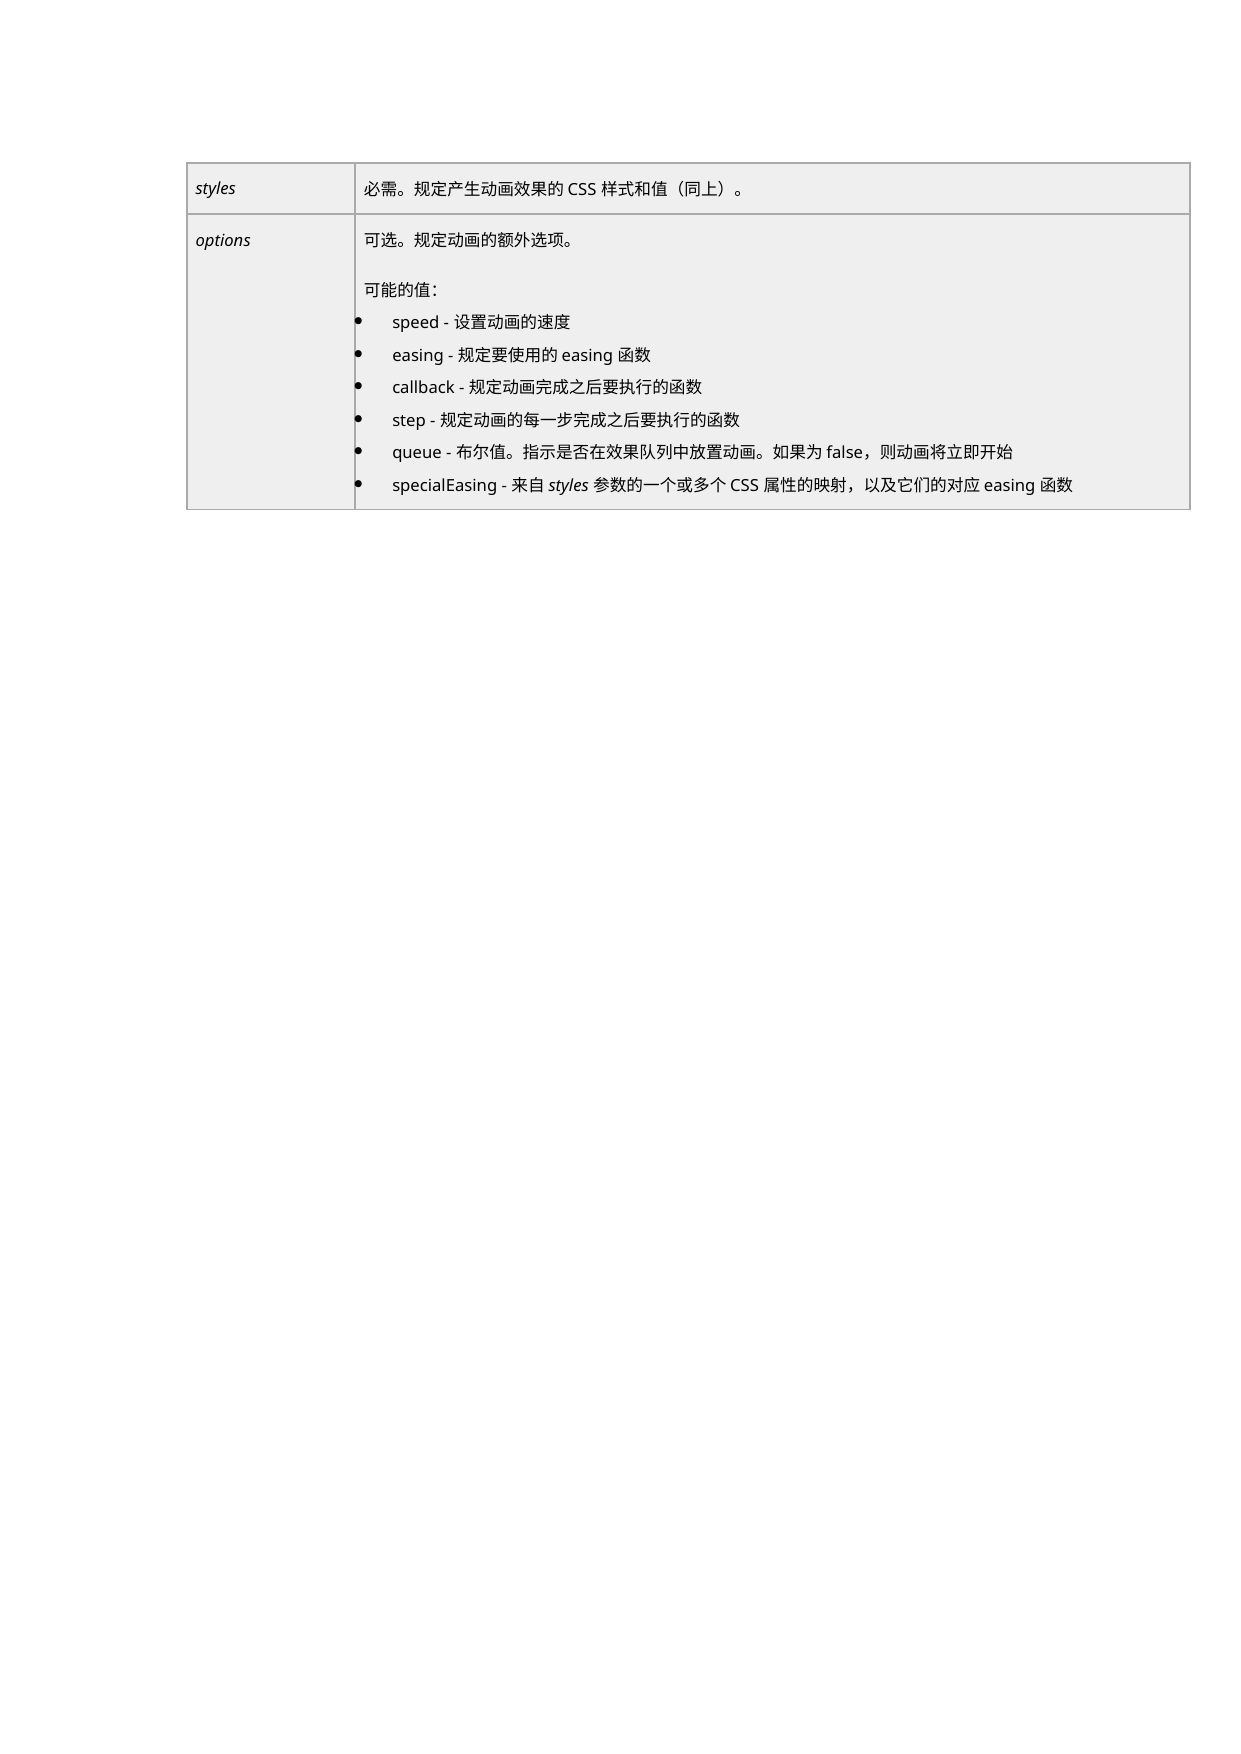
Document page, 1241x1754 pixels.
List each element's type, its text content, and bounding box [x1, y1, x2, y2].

table_cell options [188, 215, 354, 509]
table_cell 可选。规定动画的额外选项。 可能的值： speed - 设置动画的速度 easing - 规定要使用的 easing 函数 callback - 规定动画完成之后要执行的函数 step - 规定动画的每一步完成之后要执行的函数 queue - 布尔值。指示是否在效果队列中放置动画。如果为 false，则动画将立即开始 specialEasing - 来自 styles 参数的一个或多个 CSS 属性的映射，以及它们的对应 easing 函数 [356, 215, 1189, 509]
table_cell styles [188, 164, 354, 213]
table_cell 必需。规定产生动画效果的 CSS 样式和值（同上）。 [356, 164, 1189, 213]
